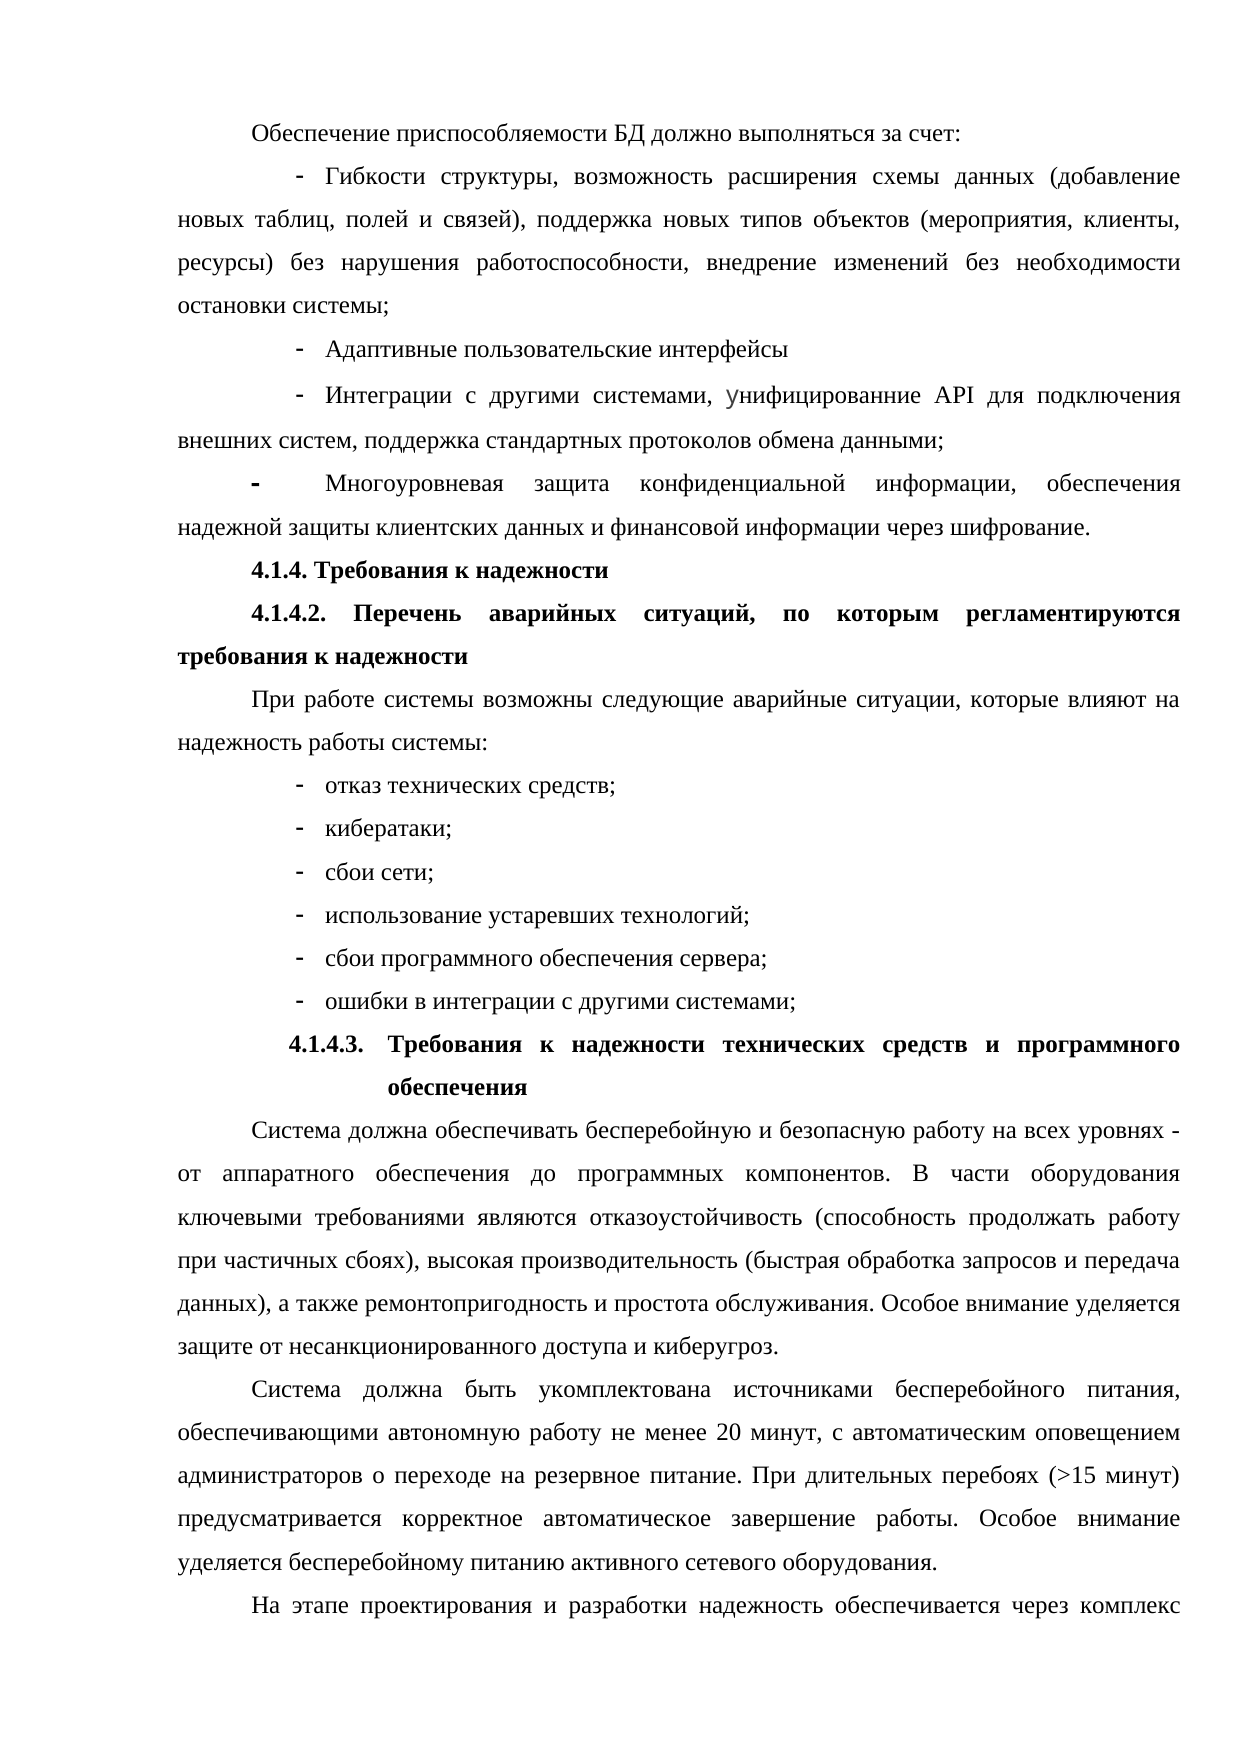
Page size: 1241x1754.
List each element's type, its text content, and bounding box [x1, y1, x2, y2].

text 4.1.4.2. Перечень аварийных ситуаций, по которым регламентируются требования к надежности [177, 598, 1181, 670]
text 4.1.4. Требования к надежности [251, 555, 1181, 583]
text Система должна быть укомплектована источниками бесперебойного питания, обеспечивающими автономную работу не менее 20 минут, с автоматическим оповещением администраторов о переходе на резервное питание. При длительных перебоях (>15 минут) предусматривается корректное автоматическое завершение работы. Особое внимание уделяется бесперебойному питанию активного сетевого оборудования. [177, 1374, 1181, 1575]
text При работе системы возможны следующие аварийные ситуации, которые влияют на надежность работы системы: [177, 684, 1181, 756]
list Требования к надежности технических средств и программного обеспечения [288, 1029, 1181, 1101]
list кибератаки; [177, 813, 1181, 842]
list сбои сети; [177, 857, 1181, 885]
list использование устаревших технологий; [177, 900, 1181, 928]
list ошибки в интеграции с другими системами; [177, 986, 1181, 1015]
list Гибкости структуры, возможность расширения схемы данных (добавление новых таблиц, полей и связей), поддержка новых типов объектов (мероприятия, клиенты, ресурсы) без нарушения работоспособности, внедрение изменений без необходимости остановки системы; [177, 161, 1181, 319]
list Интеграции с другими системами, унифицированние API для подключения внешних систем, поддержка стандартных протоколов обмена данными; [177, 377, 1181, 454]
list сбои программного обеспечения сервера; [177, 943, 1181, 972]
text Обеспечение приспособляемости БД должно выполняться за счет: [177, 118, 1181, 147]
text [177, 1590, 1181, 1618]
text Система должна обеспечивать бесперебойную и безопасную работу на всех уровнях - от аппаратного обеспечения до программных компонентов. В части оборудования ключевыми требованиями являются отказоустойчивость (способность продолжать работу при частичных сбоях), высокая производительность (быстрая обработка запросов и передача данных), а также ремонтопригодность и простота обслуживания. Особое внимание уделяется защите от несанкционированного доступа и киберугроз. [177, 1115, 1181, 1360]
list Адаптивные пользовательские интерфейсы [177, 334, 1181, 362]
list Многоуровневая защита конфиденциальной информации, обеспечения надежной защиты клиентских данных и финансовой информации через шифрование. [177, 468, 1181, 540]
list отказ технических средств; [177, 770, 1181, 799]
